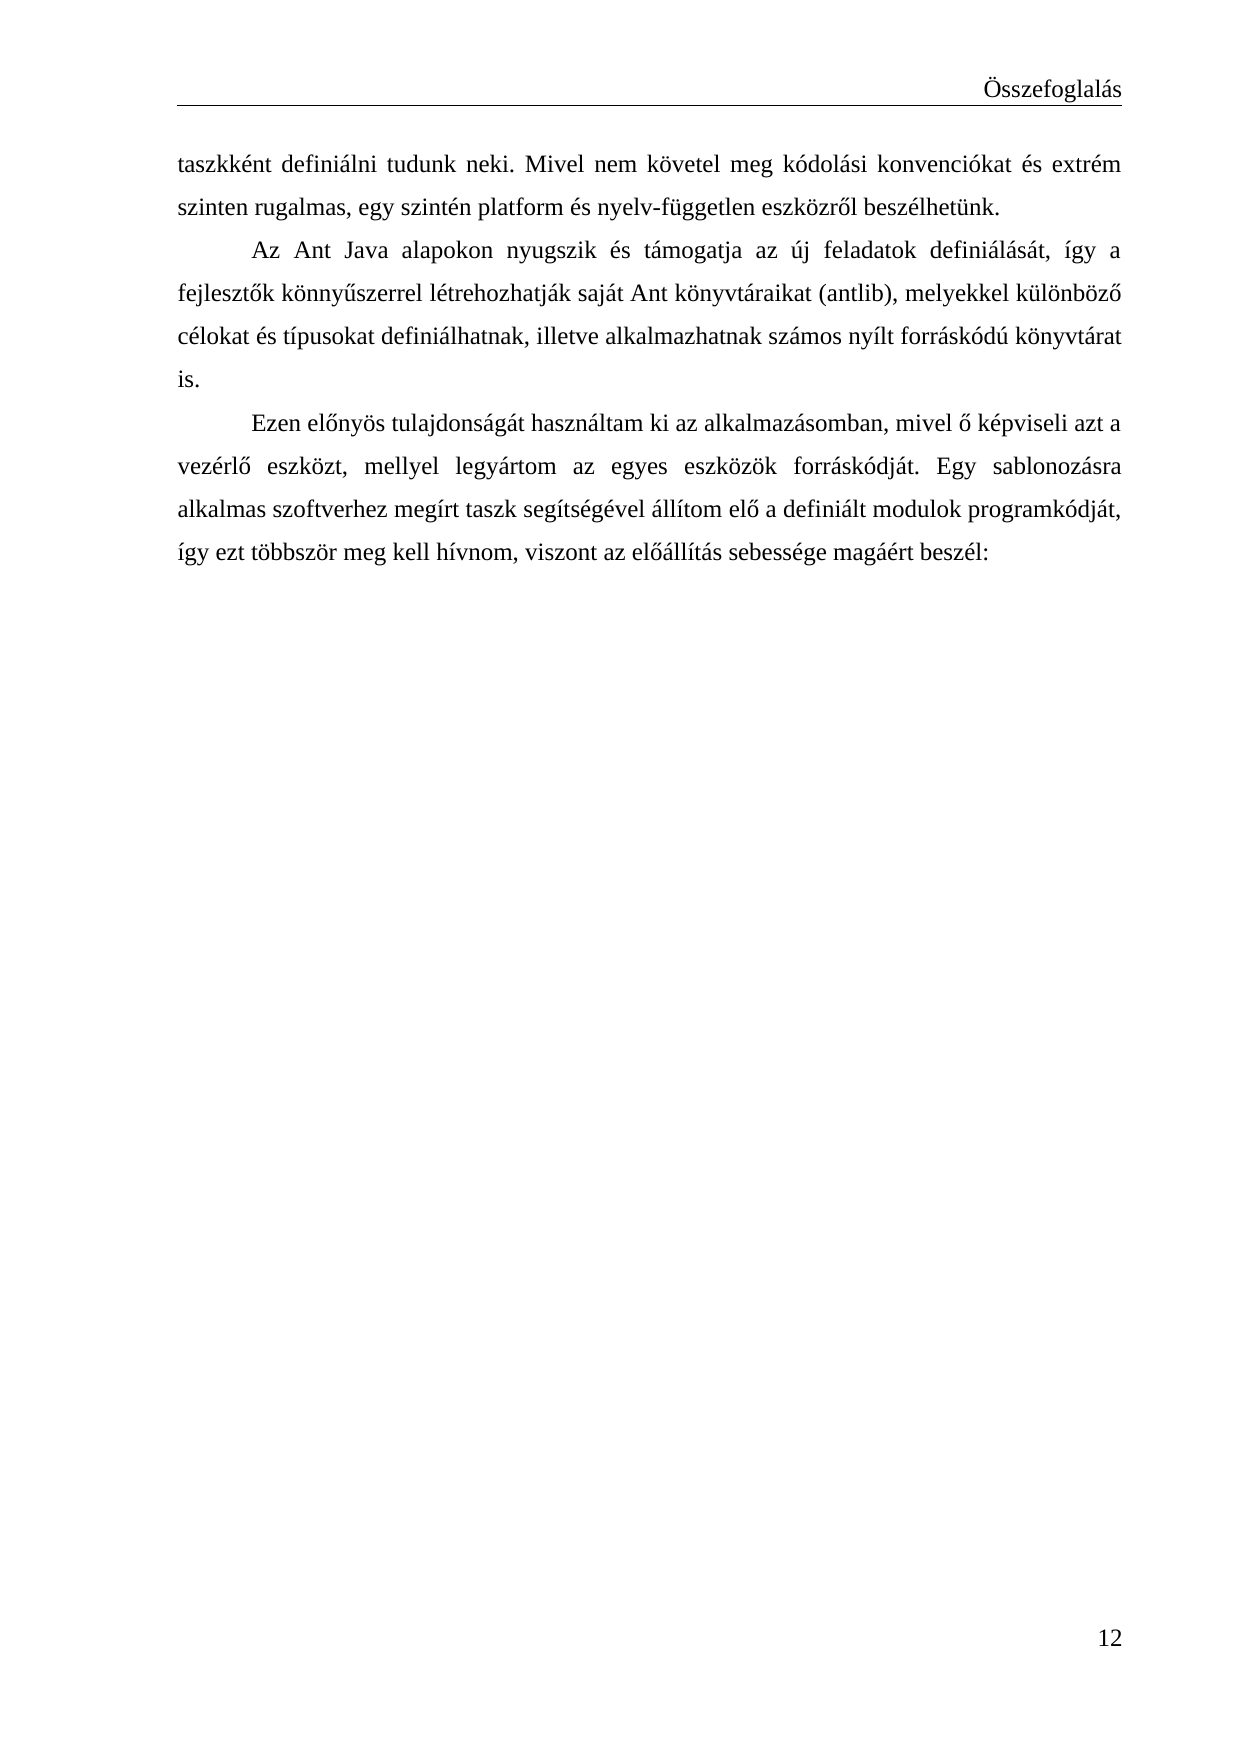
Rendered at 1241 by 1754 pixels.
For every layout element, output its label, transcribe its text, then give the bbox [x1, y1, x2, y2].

text Ezen előnyös tulajdonságát használtam ki az alkalmazásomban, mivel ő képviseli azt a vezérlő eszközt, mellyel legyártom az egyes eszközök forráskódját. Egy sablonozásra alkalmas szoftverhez megírt taszk segítségével állítom elő a definiált modulok programkódját, így ezt többször meg kell hívnom, viszont az előállítás sebessége magáért beszél: [177, 408, 1122, 566]
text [177, 149, 1122, 221]
text Az Ant Java alapokon nyugszik és támogatja az új feladatok definiálását, így a fejlesztők könnyűszerrel létrehozhatják saját Ant könyvtáraikat (antlib), melyekkel különböző célokat és típusokat definiálhatnak, illetve alkalmazhatnak számos nyílt forráskódú könyvtárat is. [177, 235, 1122, 393]
